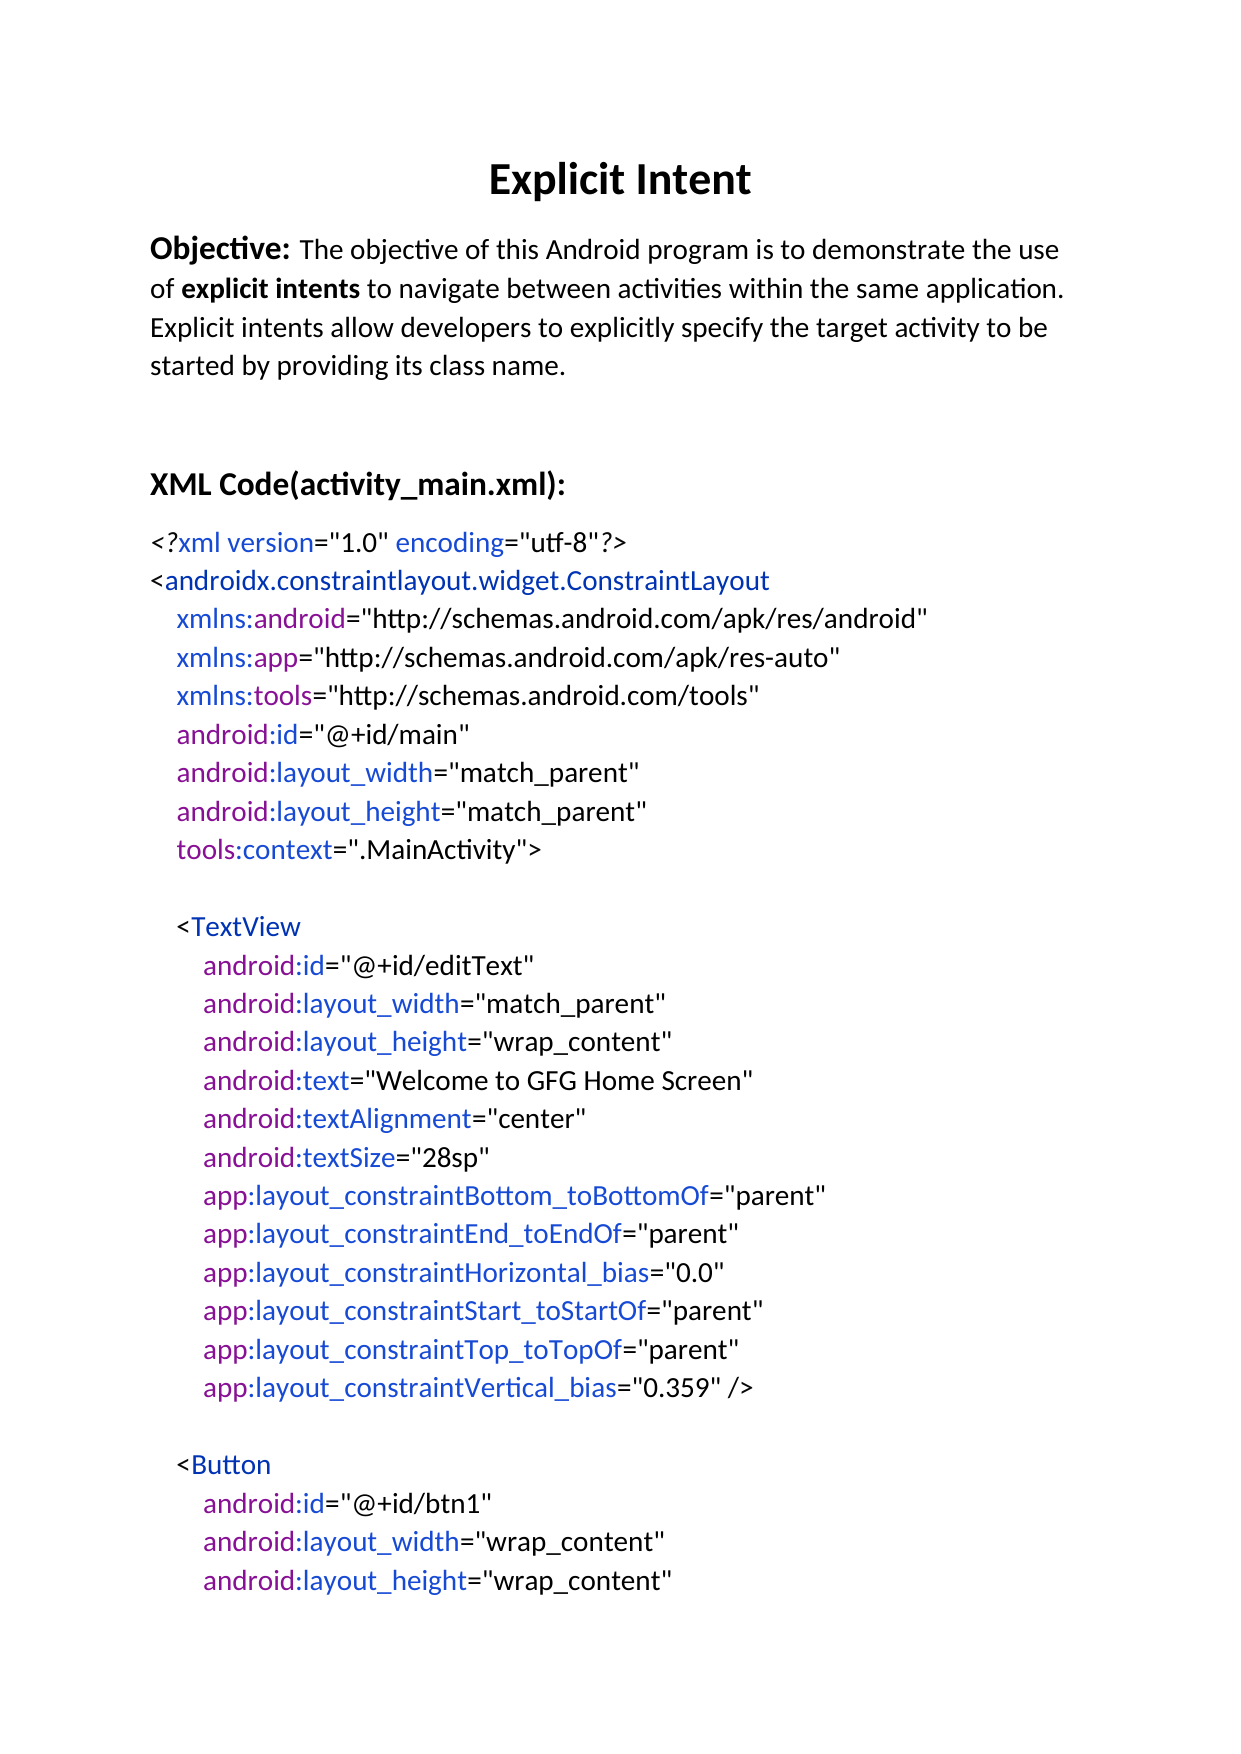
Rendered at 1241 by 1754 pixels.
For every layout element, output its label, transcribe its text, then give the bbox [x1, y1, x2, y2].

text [150, 524, 1090, 1597]
text Explicit Intent [150, 150, 1090, 206]
text XML Code(activity_main.xml): [150, 463, 1090, 504]
text Objective: The objective of this Android program is to demonstrate the use of explicit intents to navigate between activities within the same application. Explicit intents allow developers to explicitly specify the target activity to be started by providing its class name. [150, 227, 1090, 383]
